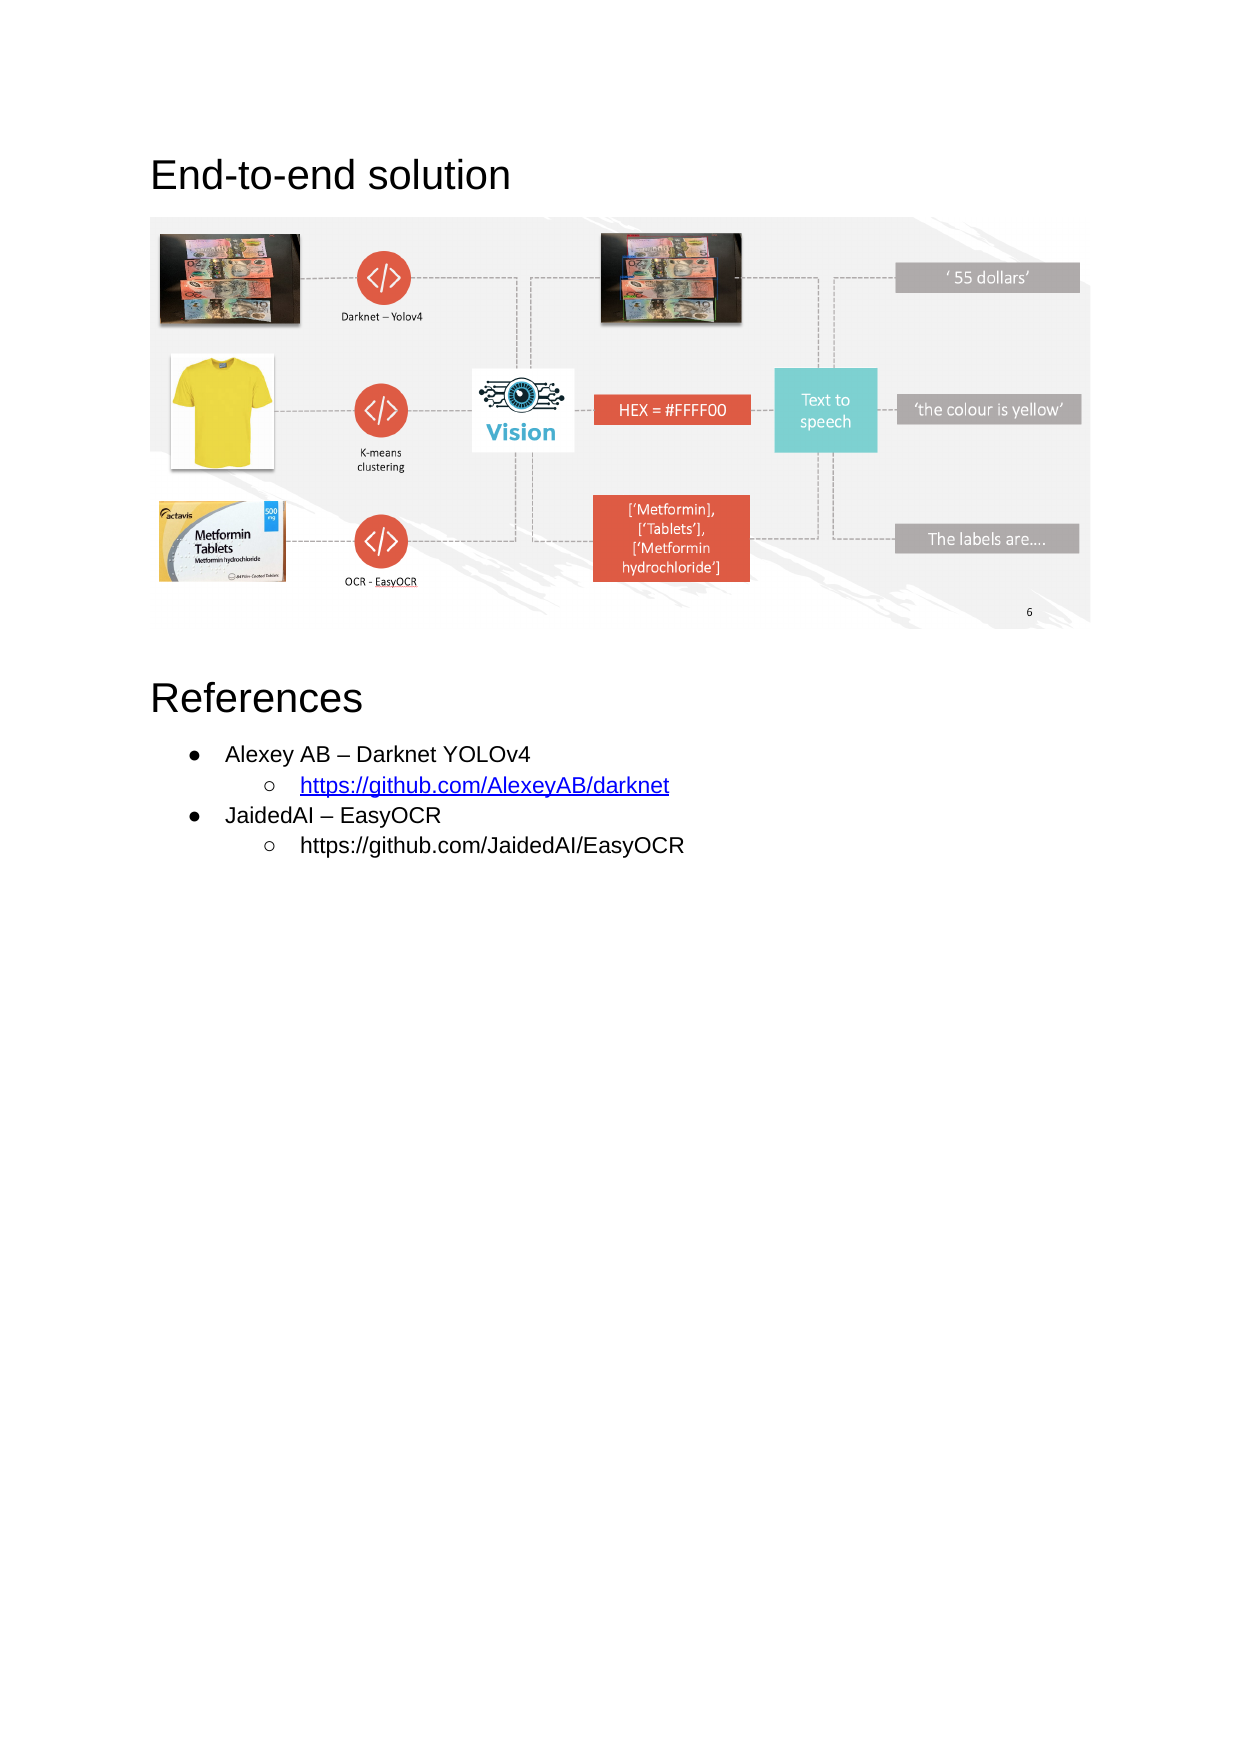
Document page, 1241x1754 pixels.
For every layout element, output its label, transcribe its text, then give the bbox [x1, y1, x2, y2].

subtitle End-to-end solution [150, 150, 1090, 198]
picture [150, 217, 1091, 629]
list Alexey AB – Darknet YOLOv4 [187, 741, 1090, 768]
list https://github.com/AlexeyAB/darknet [262, 772, 1090, 798]
list JaidedAI – EasyOCR [187, 802, 1090, 828]
subtitle References [150, 674, 1090, 722]
list https://github.com/JaidedAI/EasyOCR [262, 832, 1090, 858]
